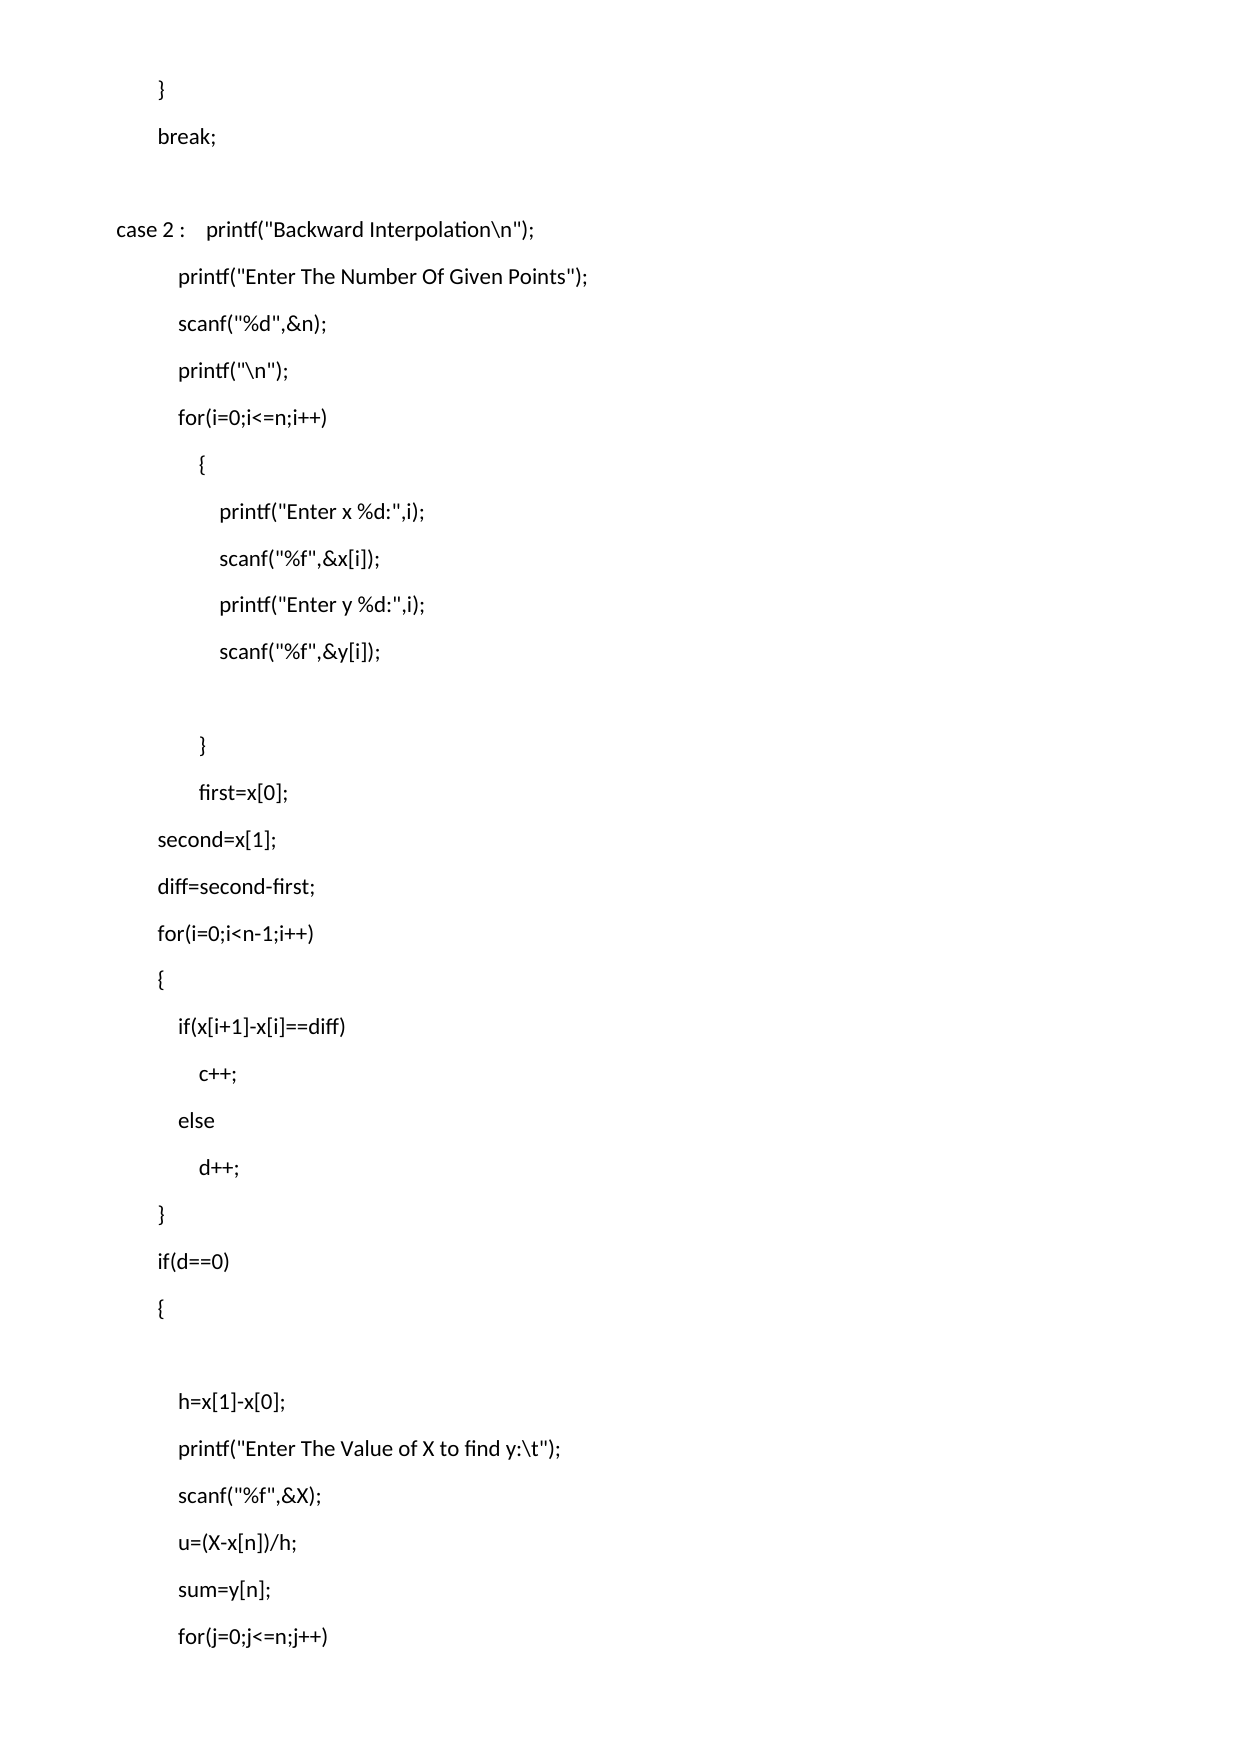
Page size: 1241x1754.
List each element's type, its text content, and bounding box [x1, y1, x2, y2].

text for(i=0;i<=n;i++) [75, 403, 1165, 431]
text scanf("%f",&y[i]); [75, 637, 1165, 666]
text { [75, 1294, 1165, 1322]
text printf("Enter y %d:",i); [75, 591, 1165, 619]
text sum=y[n]; [75, 1575, 1165, 1603]
text for(i=0;i<n-1;i++) [75, 919, 1165, 947]
text first=x[0]; [75, 778, 1165, 806]
text else [75, 1106, 1165, 1134]
text case 2 : printf("Backward Interpolation\n"); [75, 216, 1165, 244]
text diff=second-first; [75, 872, 1165, 900]
text } [75, 731, 1165, 759]
text h=x[1]-x[0]; [75, 1387, 1165, 1416]
text scanf("%f",&x[i]); [75, 544, 1165, 572]
text second=x[1]; [75, 825, 1165, 853]
text printf("\n"); [75, 356, 1165, 384]
text } [75, 1200, 1165, 1228]
text c++; [75, 1059, 1165, 1087]
text u=(X-x[n])/h; [75, 1528, 1165, 1556]
text d++; [75, 1153, 1165, 1181]
text for(j=0;j<=n;j++) [75, 1622, 1165, 1650]
text scanf("%f",&X); [75, 1481, 1165, 1509]
text { [75, 966, 1165, 994]
text if(d==0) [75, 1247, 1165, 1275]
text scanf("%d",&n); [75, 309, 1165, 337]
text if(x[i+1]-x[i]==diff) [75, 1012, 1165, 1041]
text printf("Enter The Value of X to find y:\t"); [75, 1434, 1165, 1462]
text printf("Enter x %d:",i); [75, 497, 1165, 525]
text { [75, 450, 1165, 478]
text } [75, 75, 1165, 103]
text printf("Enter The Number Of Given Points"); [75, 262, 1165, 291]
text break; [75, 122, 1165, 150]
